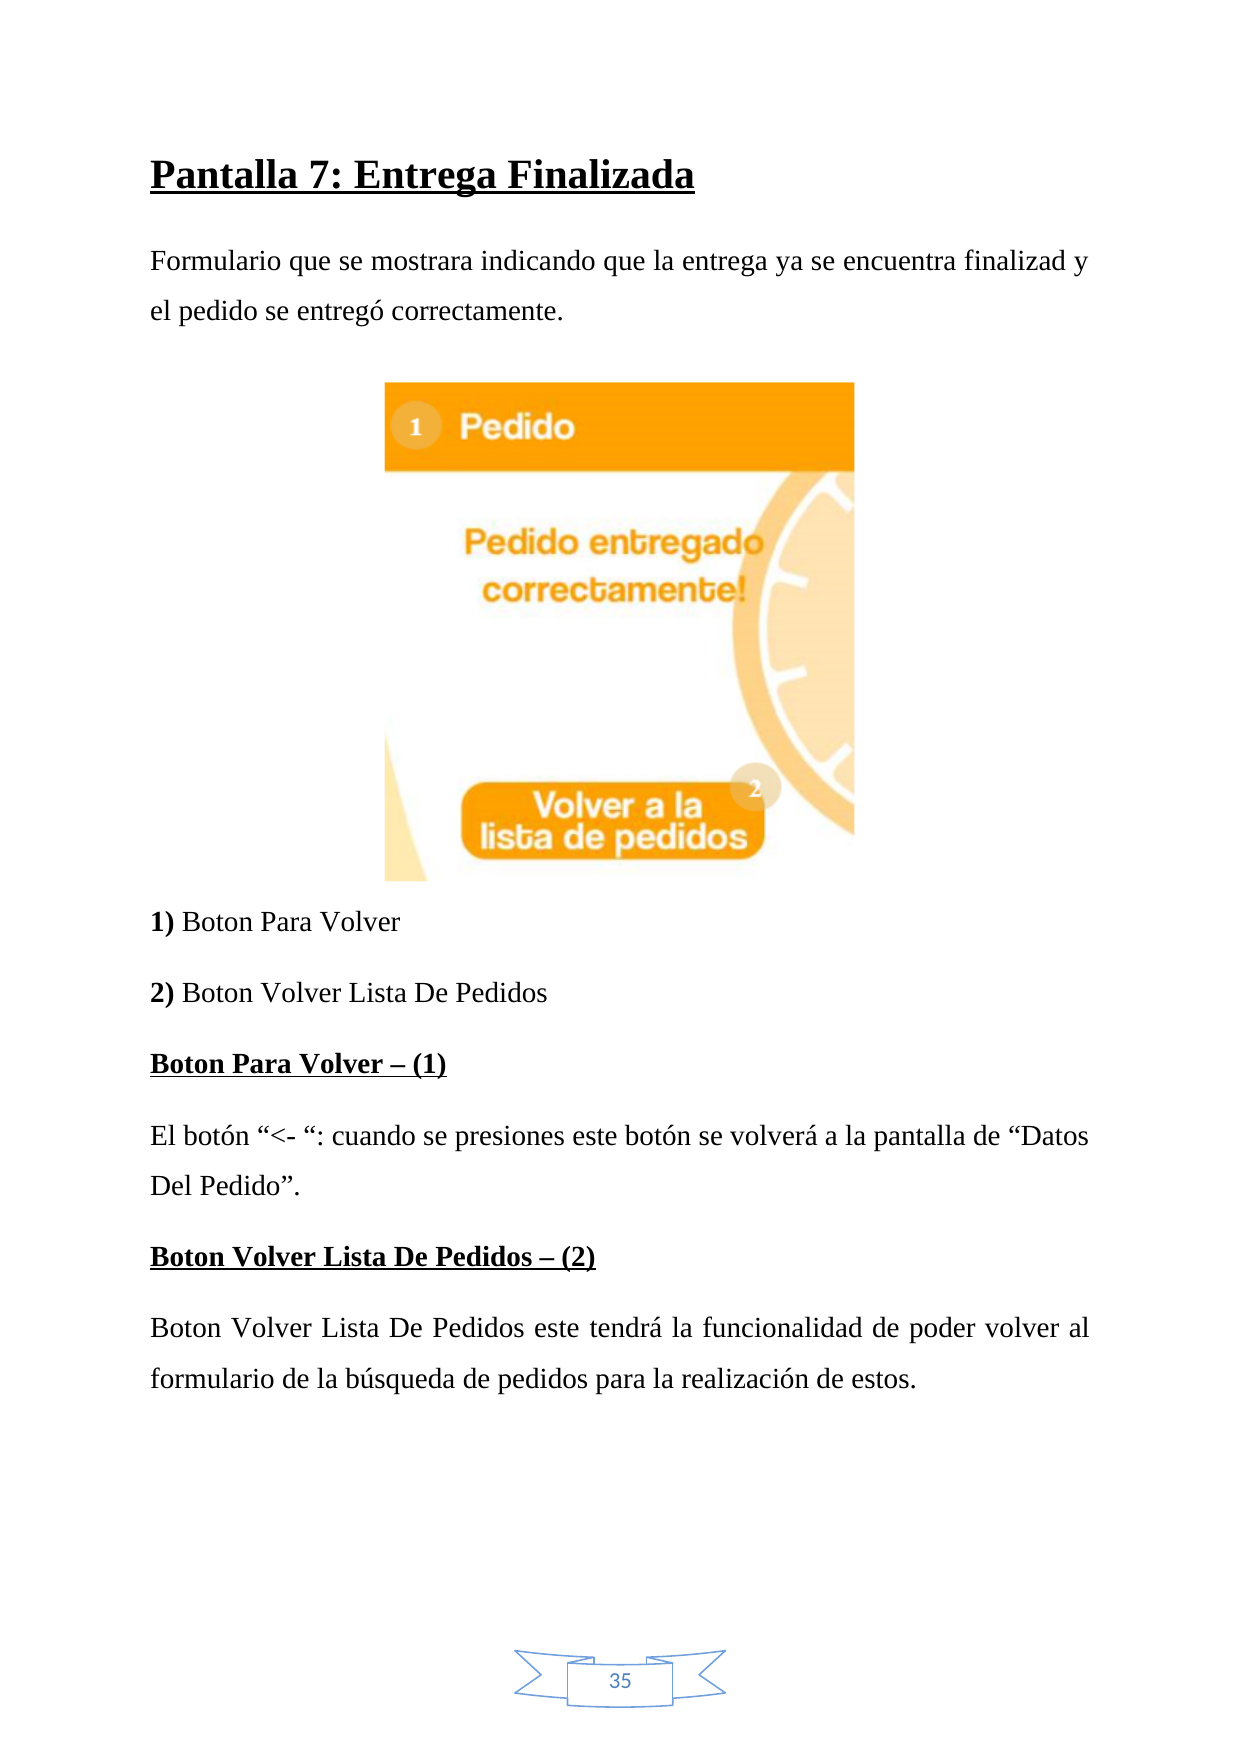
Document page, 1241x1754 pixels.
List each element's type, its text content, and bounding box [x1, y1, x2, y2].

text Pantalla 7: Entrega Finalizada [150, 150, 1090, 198]
text 1) Boton Para Volver [150, 904, 1090, 938]
text El botón “<- “: cuando se presiones este botón se volverá a la pantalla de “Datos Del Pedido”. [150, 1118, 1090, 1202]
picture [375, 364, 866, 890]
text Boton Para Volver – (1) [150, 1047, 1090, 1080]
text 2) Boton Volver Lista De Pedidos [150, 976, 1090, 1009]
text Boton Volver Lista De Pedidos – (2) [150, 1239, 1090, 1273]
text Formulario que se mostrara indicando que la entrega ya se encuentra finalizad y el pedido se entregó correctamente. [150, 243, 1090, 327]
text Boton Volver Lista De Pedidos este tendrá la funcionalidad de poder volver al formulario de la búsqueda de pedidos para la realización de estos. [150, 1310, 1090, 1394]
